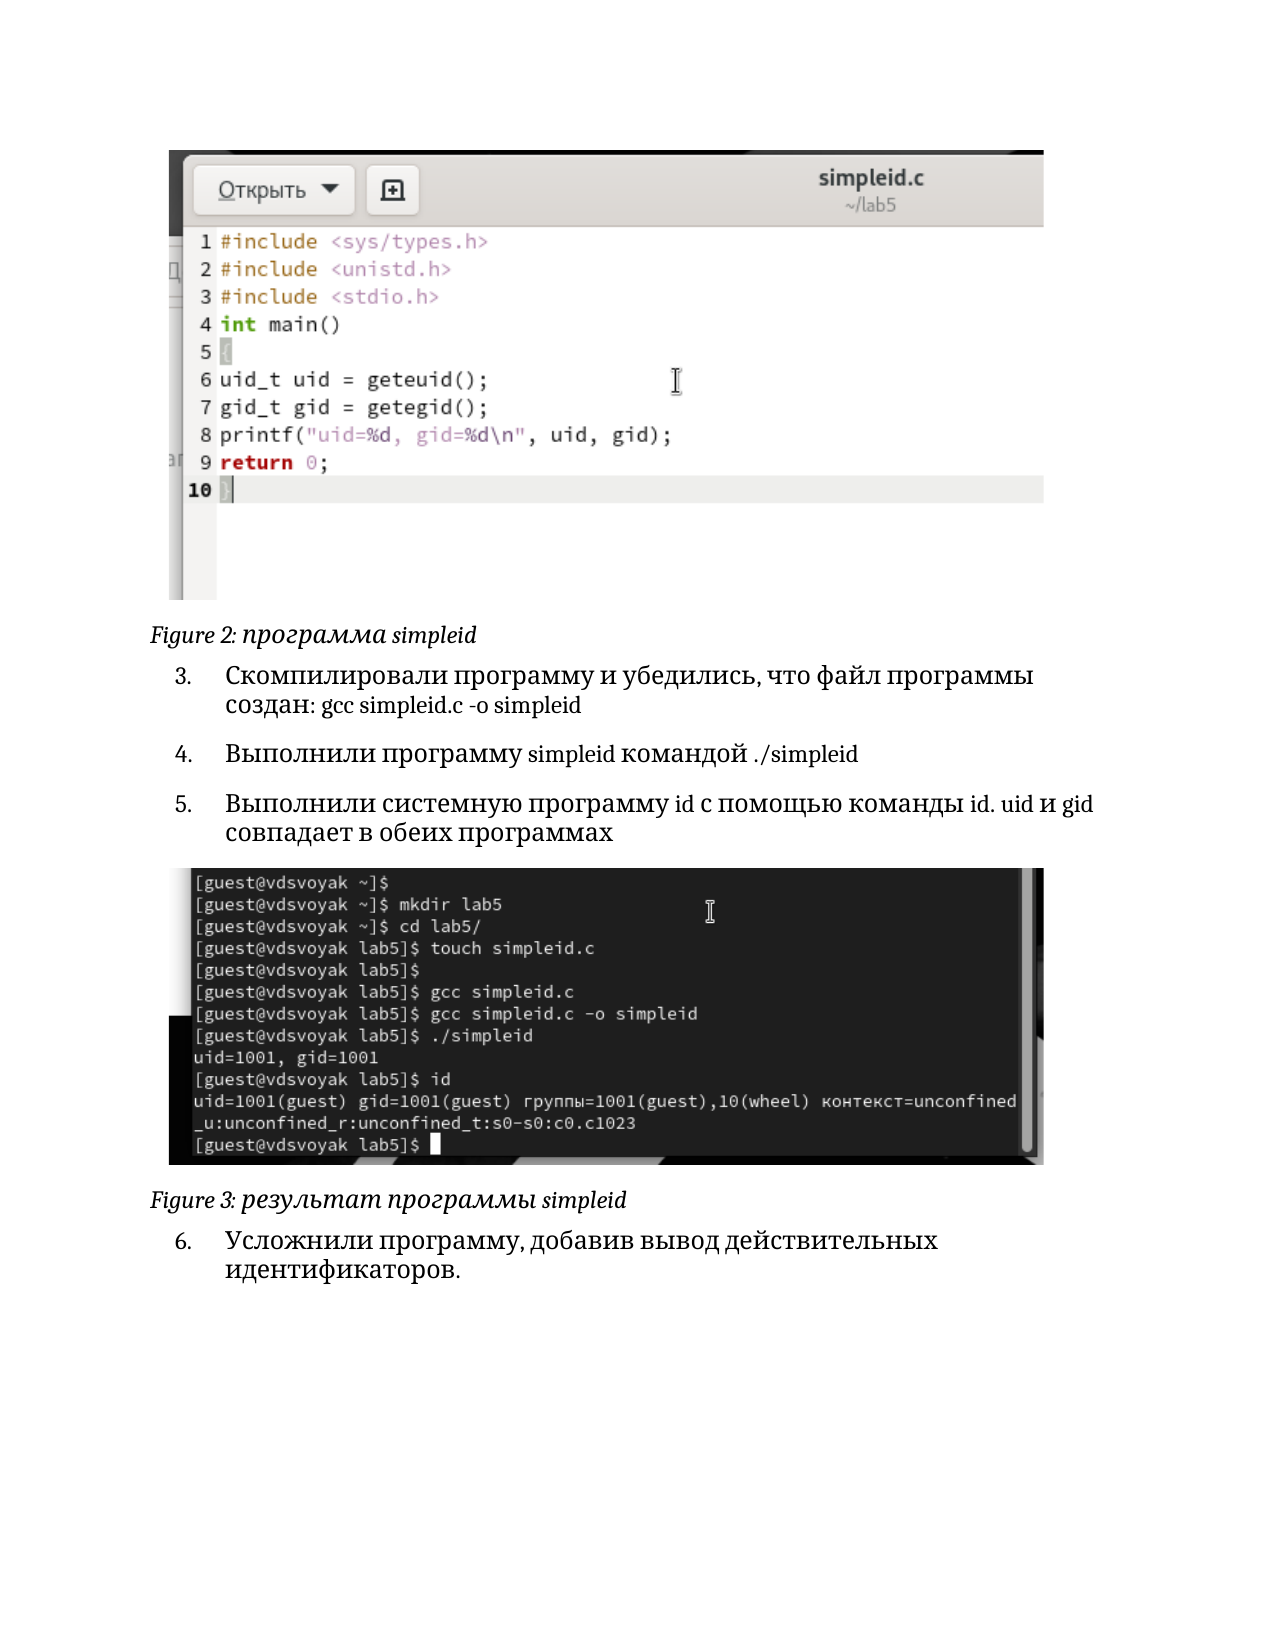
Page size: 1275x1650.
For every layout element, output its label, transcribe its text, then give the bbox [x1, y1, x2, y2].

list Усложнили программу, добавив вывод действительных идентификаторов. [175, 1227, 1125, 1284]
picture [168, 150, 1044, 600]
list Выполнили программу simpleid командой ./simpleid [175, 740, 1125, 769]
list Выполнили системную программу id с помощью команды id. uid и gid совпадает в обеих программах [175, 790, 1125, 847]
text Figure 3: результат программы simpleid [150, 1186, 1125, 1214]
text Figure 2: программа simpleid [150, 621, 1125, 649]
list Скомпилировали программу и убедились, что файл программы создан: gcc simpleid.c -o simpleid [175, 662, 1125, 719]
picture [168, 868, 1044, 1165]
